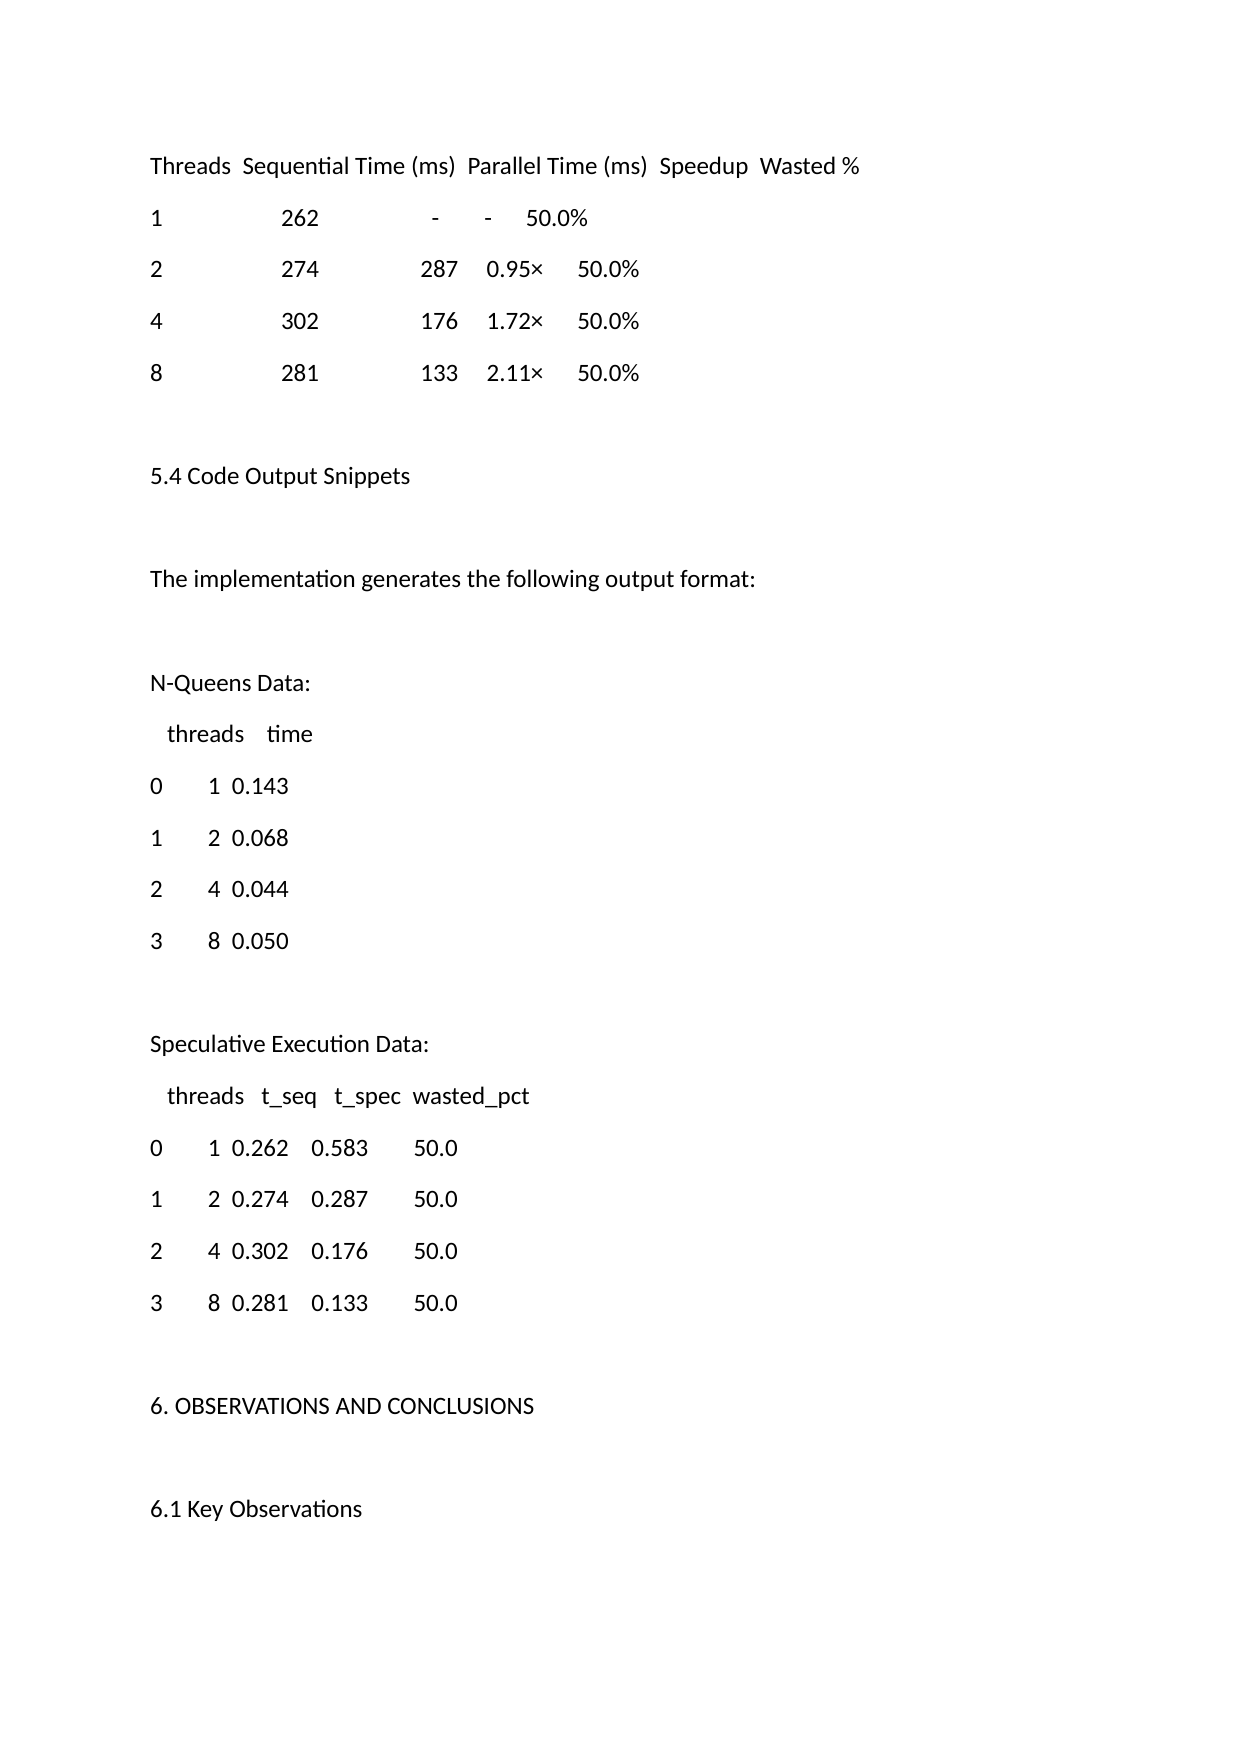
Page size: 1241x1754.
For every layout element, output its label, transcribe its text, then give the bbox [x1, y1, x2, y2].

text 6.1 Key Observations [150, 1493, 1090, 1524]
text 0 1 0.262 0.583 50.0 [150, 1132, 1090, 1162]
text 4 302 176 1.72× 50.0% [150, 305, 1090, 336]
text 3 8 0.050 [150, 925, 1090, 956]
text threads time [150, 718, 1090, 749]
text 1 2 0.068 [150, 822, 1090, 852]
text 2 4 0.044 [150, 873, 1090, 904]
text 8 281 133 2.11× 50.0% [150, 357, 1090, 387]
text 2 4 0.302 0.176 50.0 [150, 1235, 1090, 1266]
text Speculative Execution Data: [150, 1028, 1090, 1059]
text 0 1 0.143 [150, 770, 1090, 801]
text N-Queens Data: [150, 667, 1090, 697]
text Threads Sequential Time (ms) Parallel Time (ms) Speedup Wasted % [150, 150, 1090, 181]
text 1 2 0.274 0.287 50.0 [150, 1183, 1090, 1214]
text The implementation generates the following output format: [150, 563, 1090, 594]
text 3 8 0.281 0.133 50.0 [150, 1287, 1090, 1317]
text 2 274 287 0.95× 50.0% [150, 253, 1090, 284]
text 5.4 Code Output Snippets [150, 460, 1090, 491]
text 6. OBSERVATIONS AND CONCLUSIONS [150, 1390, 1090, 1421]
text threads t_seq t_spec wasted_pct [150, 1080, 1090, 1111]
text 1 262 - - 50.0% [150, 202, 1090, 232]
